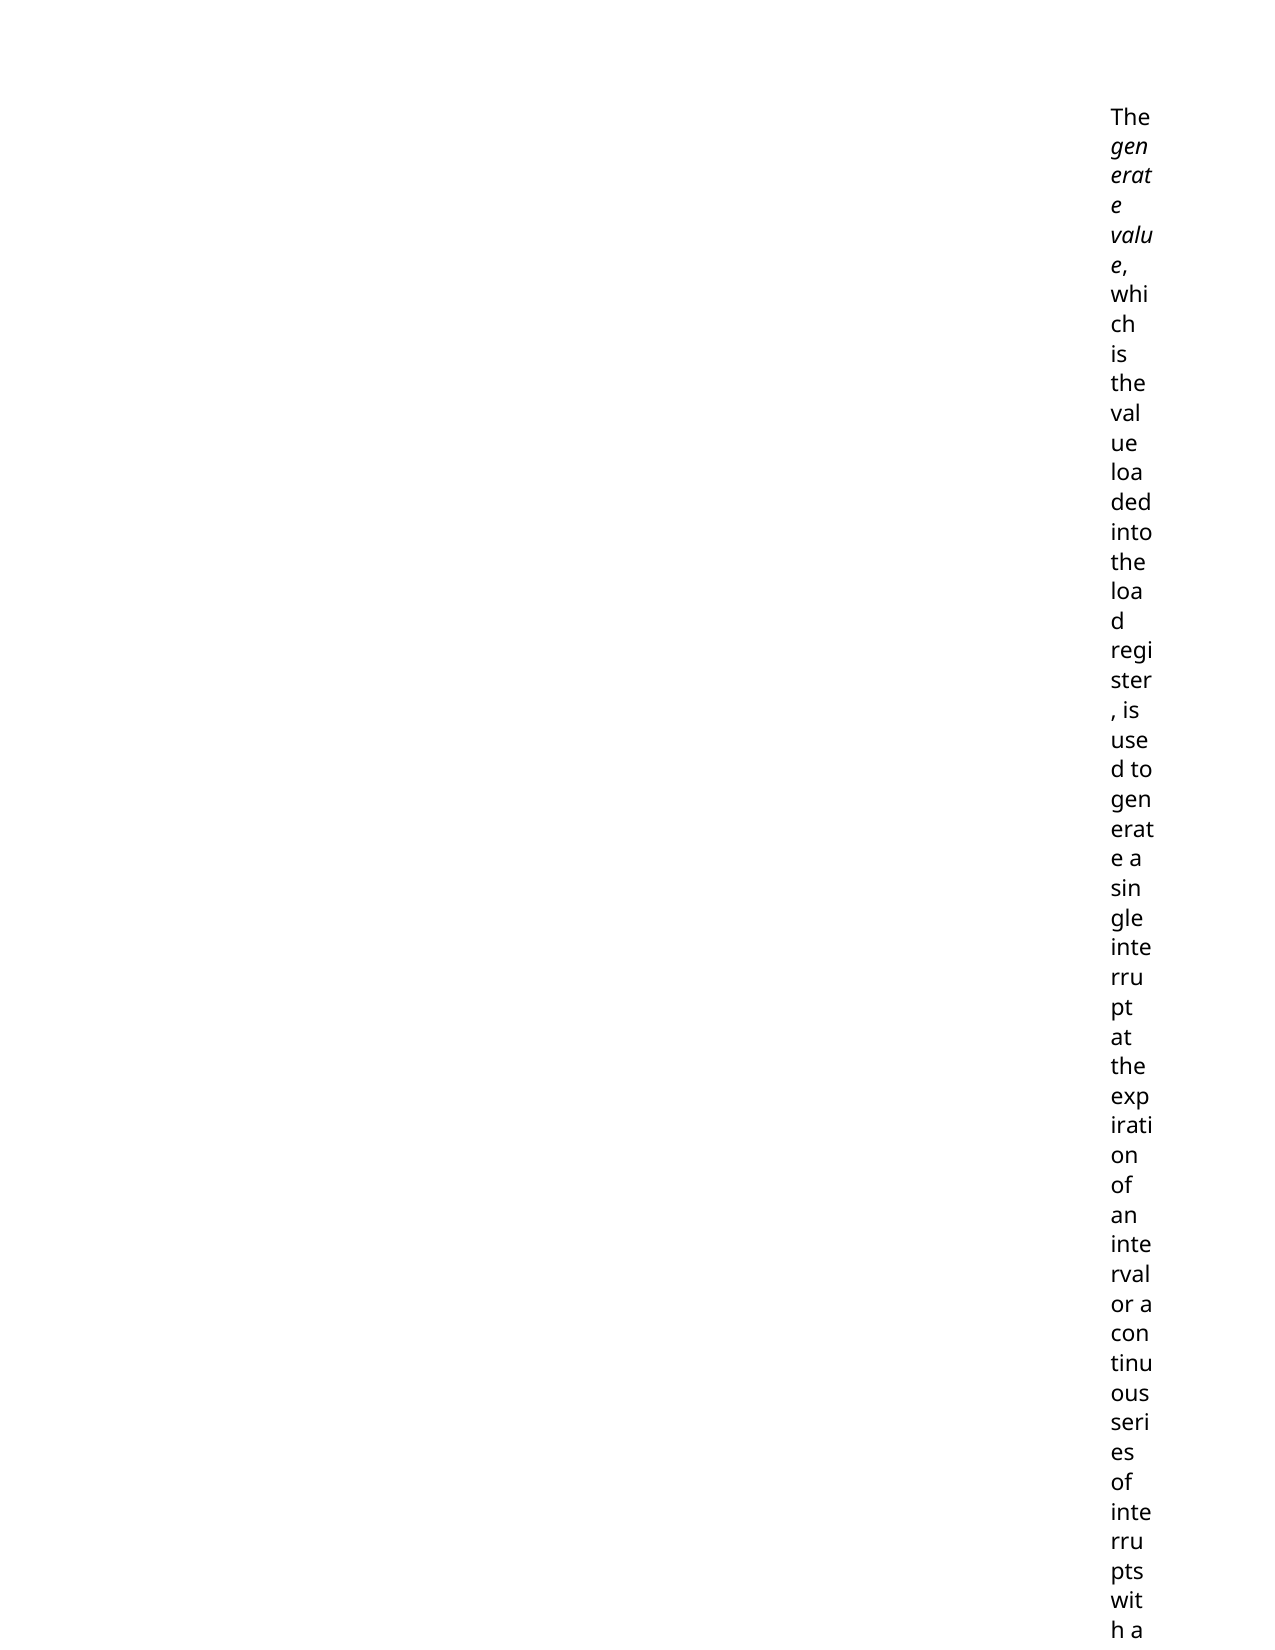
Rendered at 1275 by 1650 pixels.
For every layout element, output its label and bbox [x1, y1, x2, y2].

text [1110, 102, 1154, 1645]
